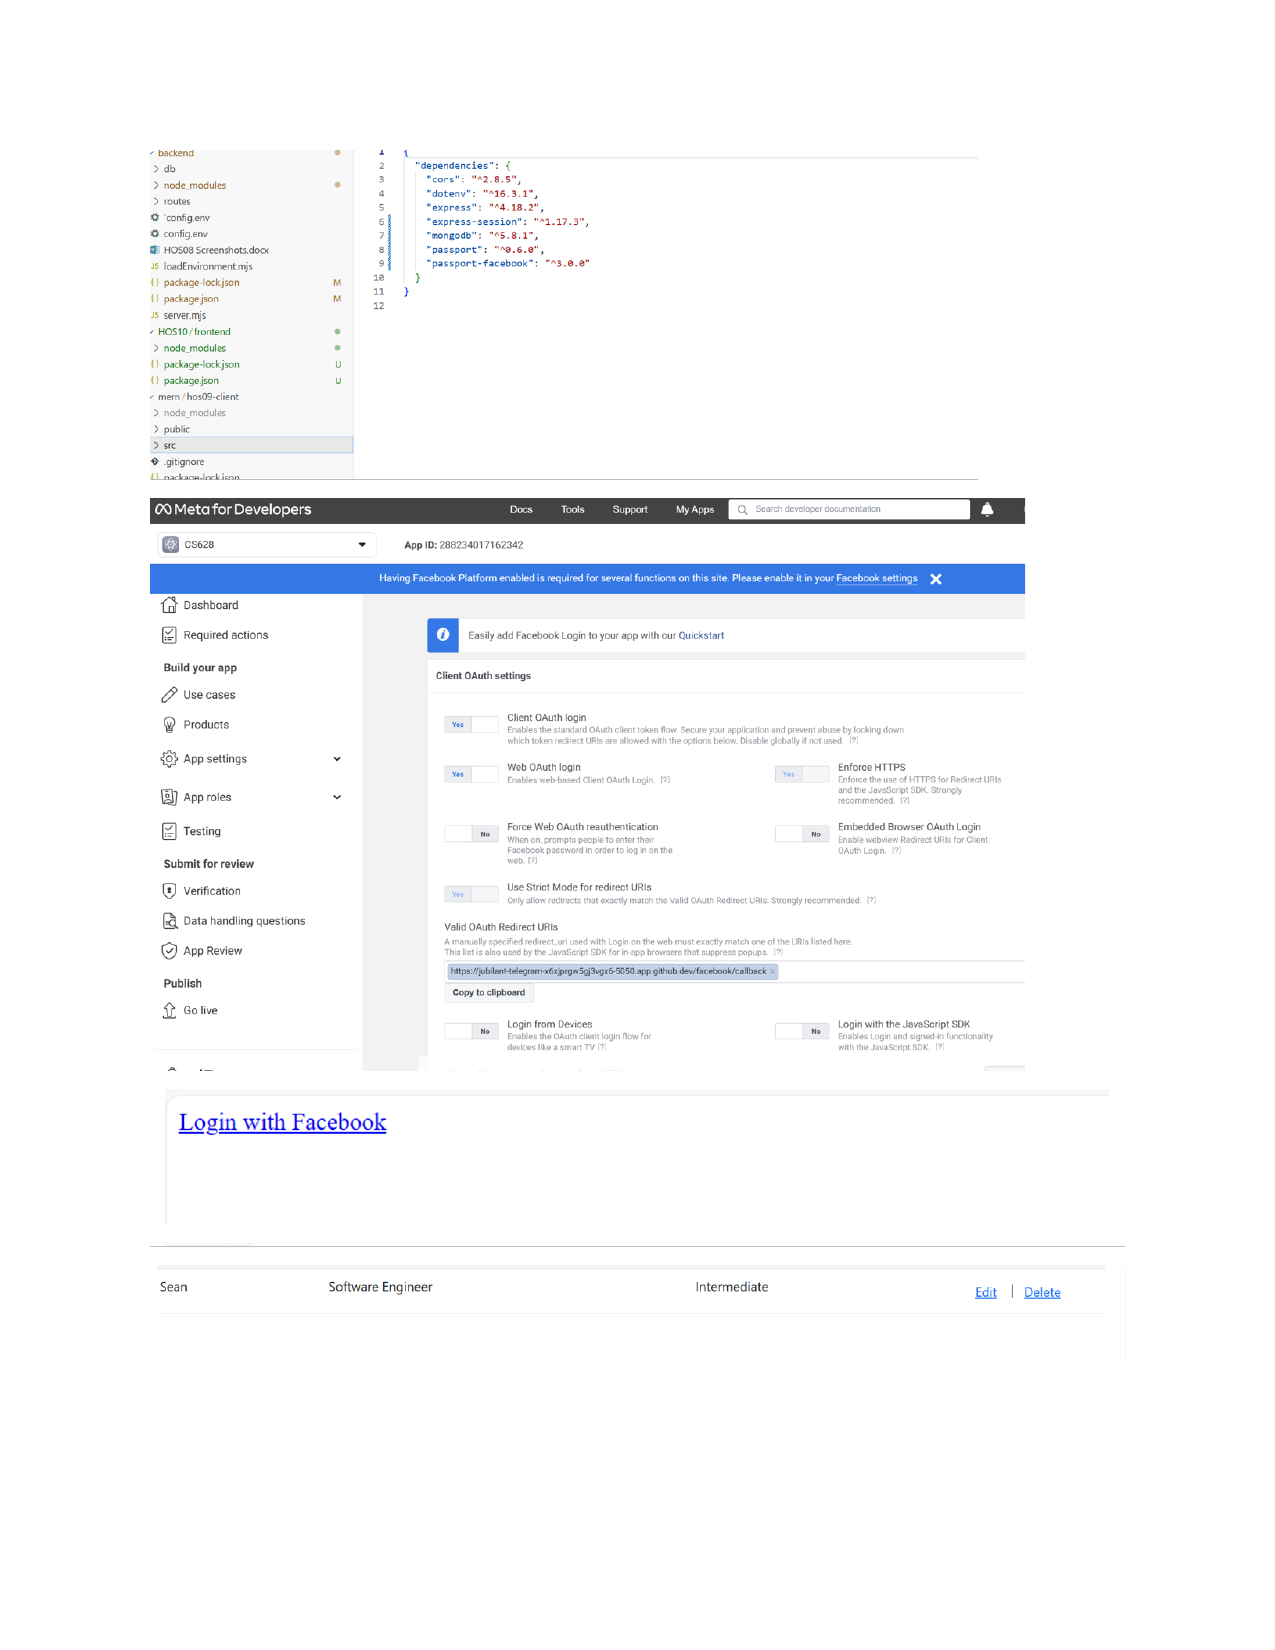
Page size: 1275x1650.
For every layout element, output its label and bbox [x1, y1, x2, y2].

picture [150, 150, 979, 480]
picture [150, 498, 1025, 1071]
picture [150, 1089, 1125, 1247]
picture [150, 1265, 1125, 1363]
